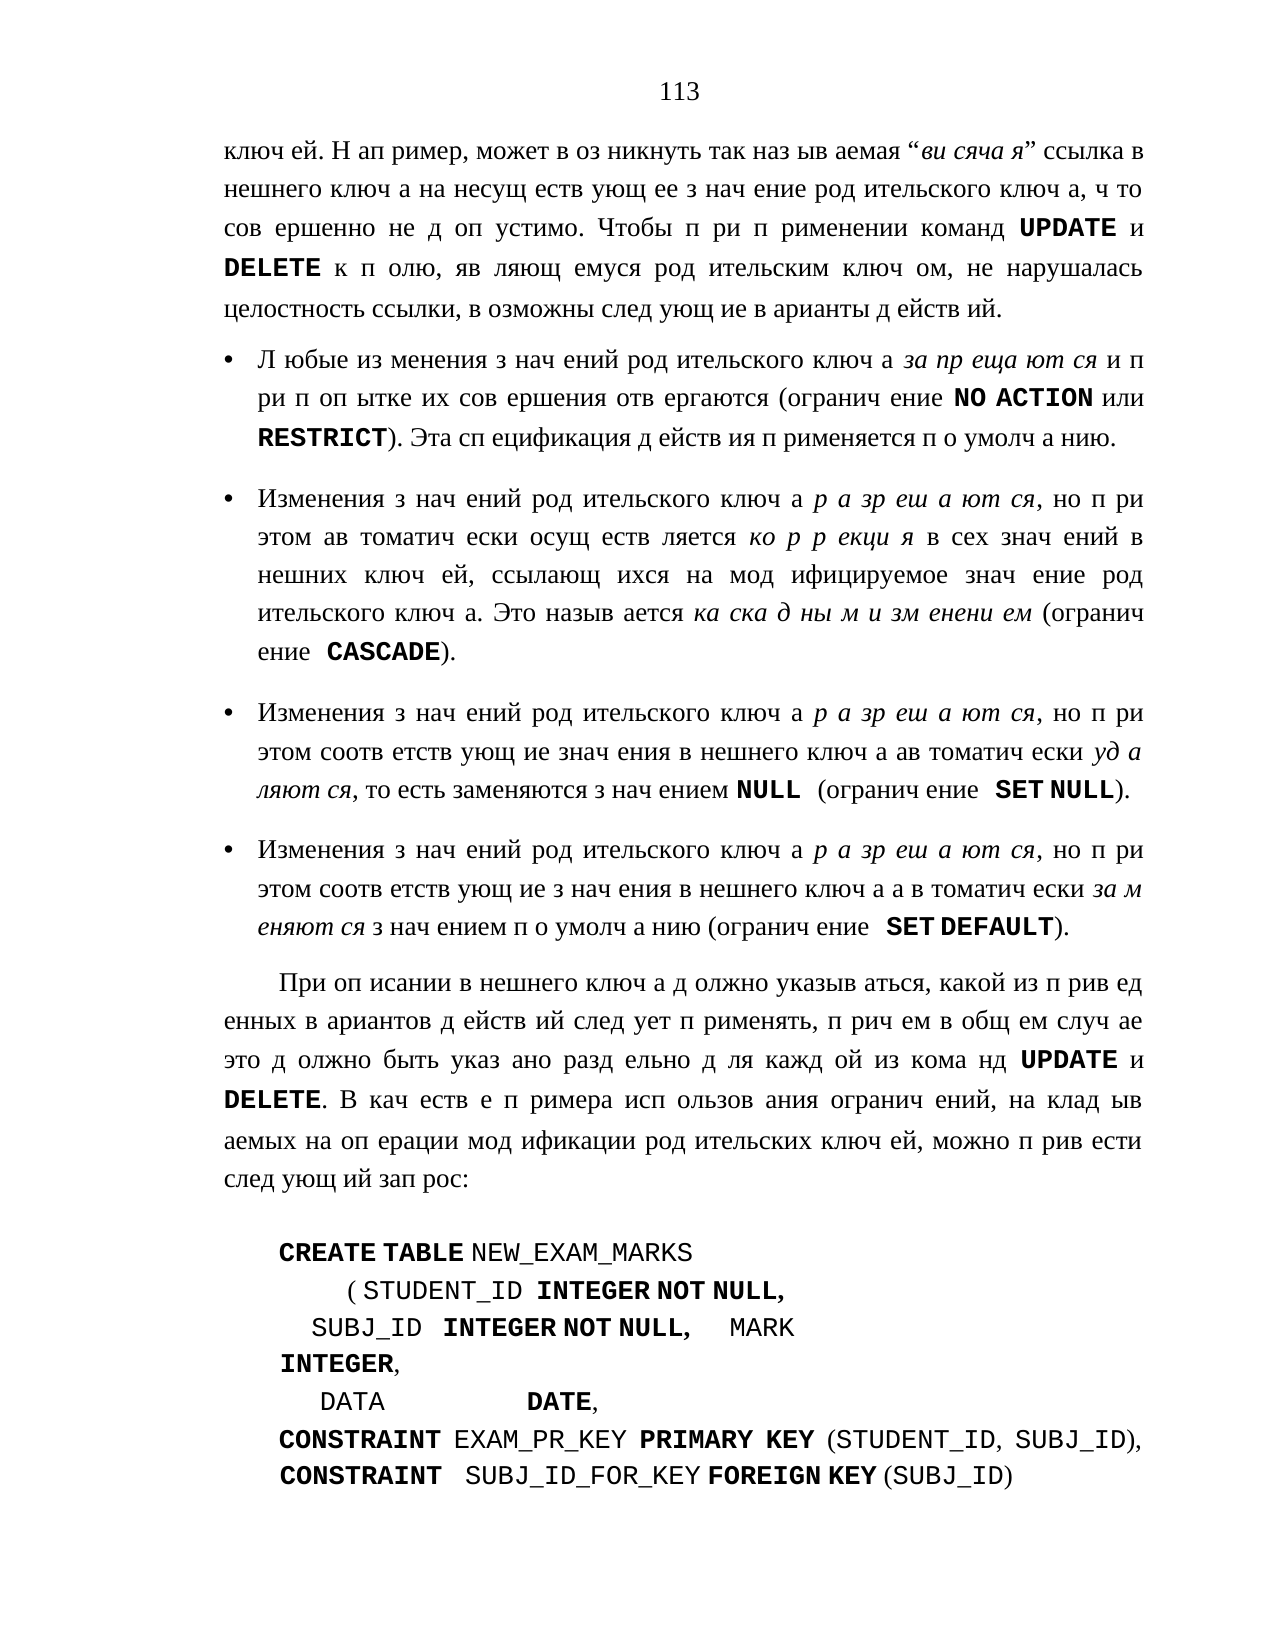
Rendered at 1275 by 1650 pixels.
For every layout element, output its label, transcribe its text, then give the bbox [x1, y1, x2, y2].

list Изменения з нач ений род ительского ключ а р а зр еш а ют ся, но п ри этом соотв етств ующ ие з нач ения в нешнего ключ а а в томатич ески за м еняют ся з нач ением п о умолч а нию (огранич ение SET DEFAULT). [223, 833, 1144, 943]
text SUBJ_ID INTEGER NOT NULL, MARK INTEGER, [278, 1311, 876, 1381]
text CREATE TABLE NEW_EXAM_MARKS [278, 1236, 1142, 1269]
list Л юбые из менения з нач ений род ительского ключ а за пр еща ют ся и п ри п оп ытке их сов ершения отв ергаются (огранич ение NO ACTION или RESTRICT). Эта сп ецификация д ейств ия п рименяется п о умолч а нию. [223, 343, 1144, 455]
text DATA DATE, [222, 1385, 1150, 1418]
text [223, 134, 1144, 323]
list Изменения з нач ений род ительского ключ а р а зр еш а ют ся, но п ри этом соотв етств ующ ие знач ения в нешнего ключ а ав томатич ески уд а ляют ся, то есть заменяются з нач ением NULL (огранич ение SET NULL). [223, 696, 1144, 807]
text ( STUDENT_ID INTEGER NOT NULL, [222, 1274, 1150, 1307]
list Изменения з нач ений род ительского ключ а р а зр еш а ют ся, но п ри этом ав томатич ески осущ еств ляется ко р р екци я в сех знач ений в нешних ключ ей, ссылающ ихся на мод ифицируемое знач ение род ительского ключ а. Это назыв ается ка ска д ны м и зм енени ем (огранич ение CASCADE). [223, 482, 1144, 668]
text При оп исании в нешнего ключ а д олжно указыв аться, какой из п рив ед енных в ариантов д ейств ий след ует п рименять, п рич ем в общ ем случ ае это д олжно быть указ ано разд ельно д ля кажд ой из кома нд UPDATE и DELETE. В кач еств е п римера исп ользов ания огранич ений, на клад ыв аемых на оп ерации мод ификации род ительских ключ ей, можно п рив ести след ующ ий зап рос: [223, 966, 1144, 1193]
text CONSTRAINT EXAM_PR_KEY PRIMARY KEY (STUDENT_ID, SUBJ_ID), CONSTRAINT SUBJ_ID_FOR_KEY FOREIGN KEY (SUBJ_ID) [278, 1423, 1142, 1493]
